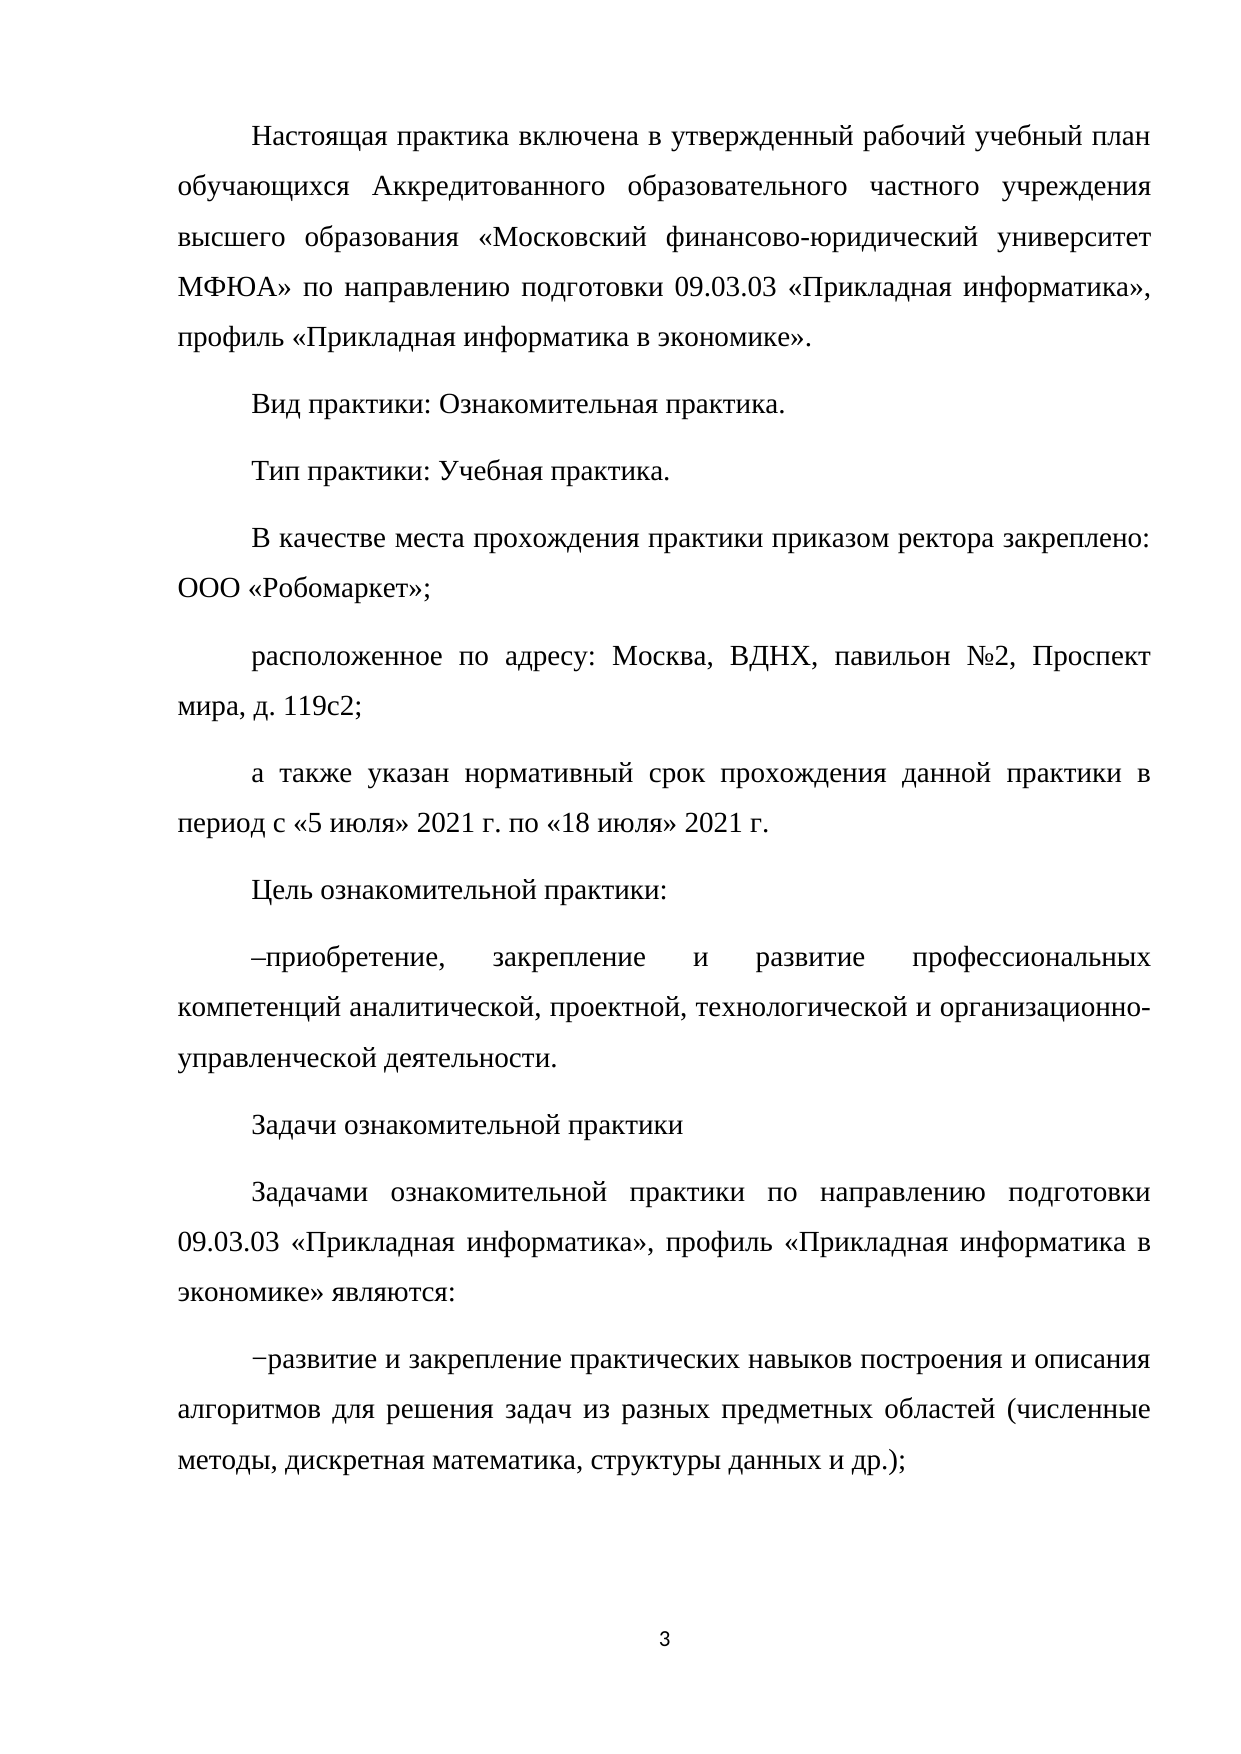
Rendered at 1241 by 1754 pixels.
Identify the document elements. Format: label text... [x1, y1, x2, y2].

text Цель ознакомительной практики: [177, 872, 1152, 906]
text а также указан нормативный срок прохождения данной практики в период с «5 июля» 2021 г. по «18 июля» 2021 г. [177, 755, 1152, 839]
text −развитие и закрепление практических навыков построения и описания алгоритмов для решения задач из разных предметных областей (численные методы, дискретная математика, структуры данных и др.); [177, 1341, 1152, 1476]
text Вид практики: Ознакомительная практика. [177, 386, 1152, 420]
text –приобретение, закрепление и развитие профессиональных компетенций аналитической, проектной, технологической и организационно- управленческой деятельности. [177, 939, 1152, 1073]
text Тип практики: Учебная практика. [177, 453, 1152, 487]
text Задачи ознакомительной практики [177, 1107, 1152, 1140]
text В качестве места прохождения практики приказом ректора закреплено: ООО «Робомаркет»; [177, 520, 1152, 604]
text Задачами ознакомительной практики по направлению подготовки 09.03.03 «Прикладная информатика», профиль «Прикладная информатика в экономике» являются: [177, 1174, 1152, 1308]
text расположенное по адресу: Москва, ВДНХ, павильон №2, Проспект мира, д. 119с2; [177, 638, 1152, 721]
text Настоящая практика включена в утвержденный рабочий учебный план обучающихся Аккредитованного образовательного частного учреждения высшего образования «Московский финансово-юридический университет МФЮА» по направлению подготовки 09.03.03 «Прикладная информатика», профиль «Прикладная информатика в экономике». [177, 118, 1152, 353]
